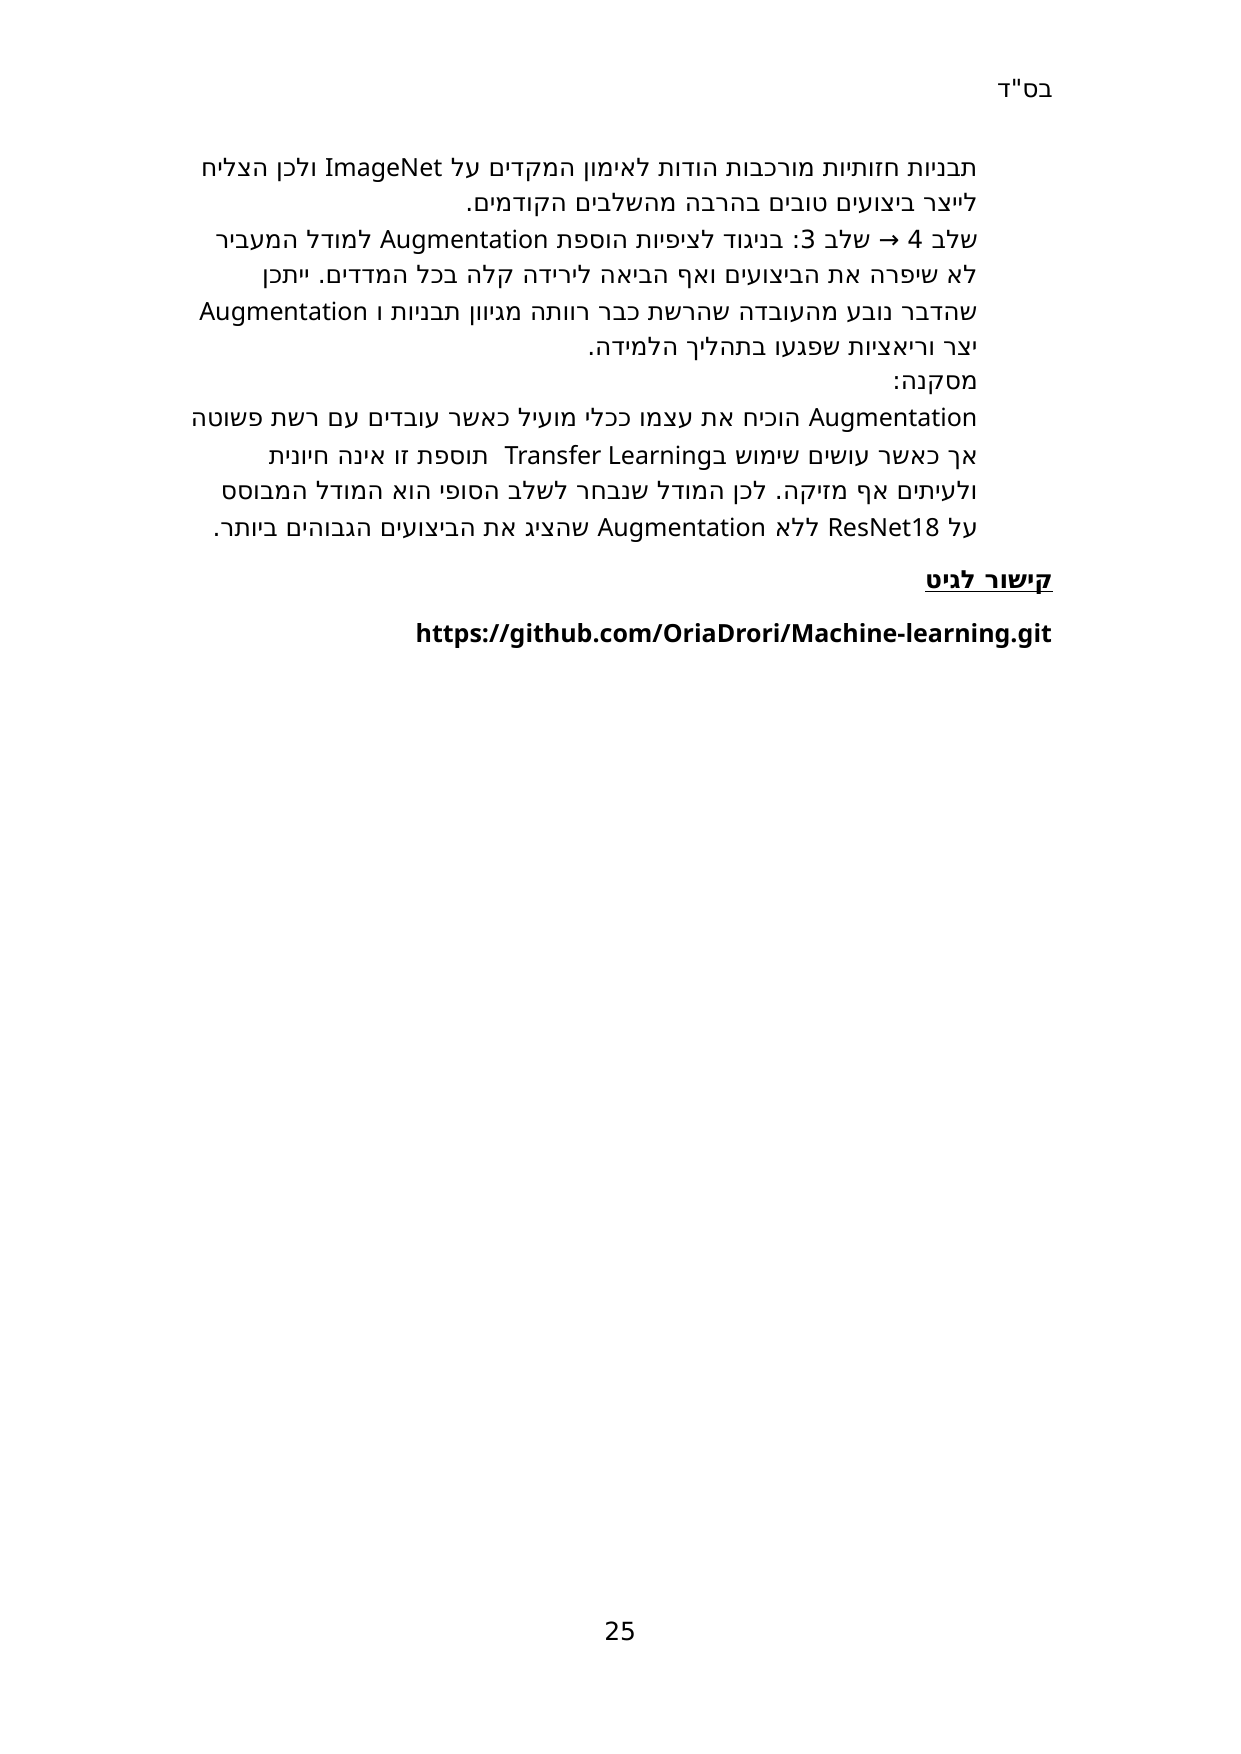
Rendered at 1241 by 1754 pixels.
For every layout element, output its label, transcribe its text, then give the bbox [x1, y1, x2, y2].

text קישור לגיט [187, 566, 1053, 595]
text https://github.com/OriaDrori/Machine-learning.git [187, 616, 1053, 650]
list Augmentation הוכיח את עצמו ככלי מועיל כאשר עובדים עם רשת פשוטה אך כאשר עושים שימוש בTransfer Learning תוספת זו אינה חיונית ולעיתים אף מזיקה. לכן המודל שנבחר לשלב הסופי הוא המודל המבוסס על ResNet18 ללא Augmentation שהציג את הביצועים הגבוהים ביותר. [187, 399, 978, 544]
